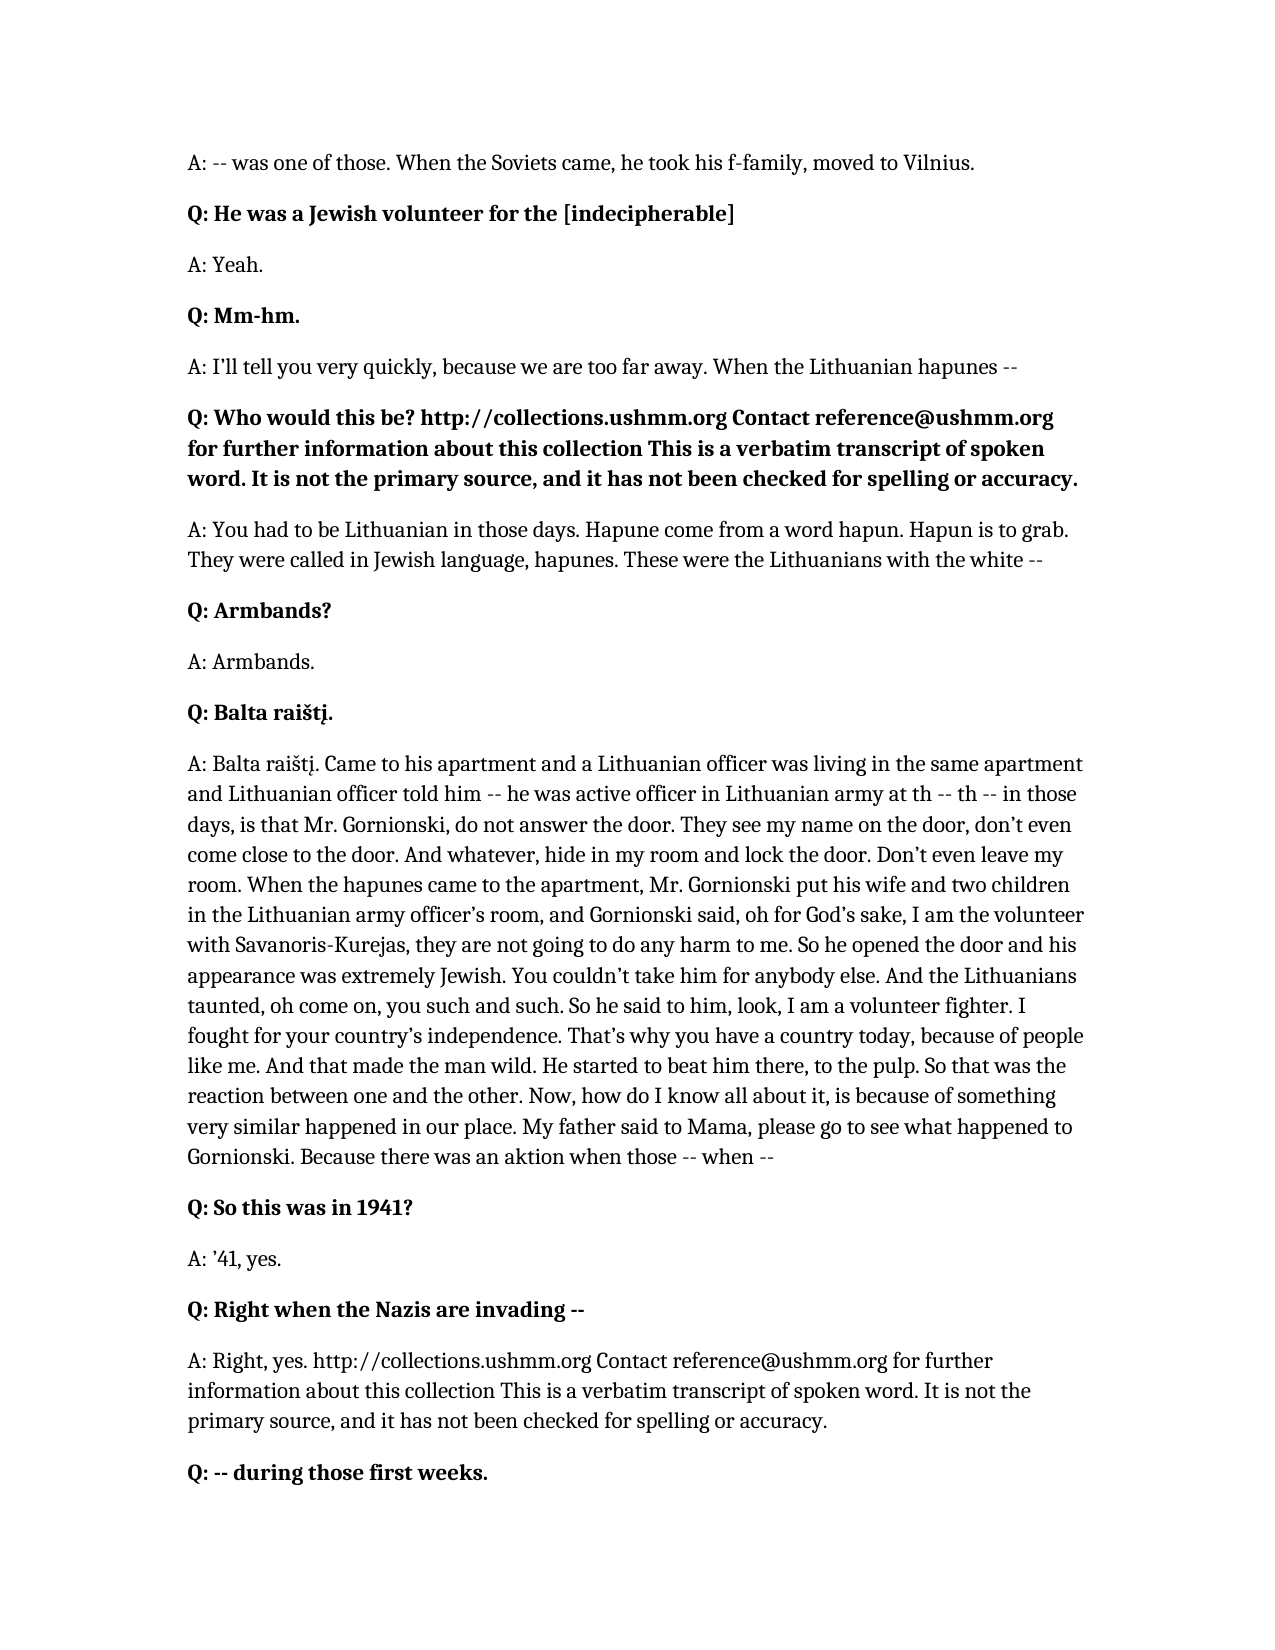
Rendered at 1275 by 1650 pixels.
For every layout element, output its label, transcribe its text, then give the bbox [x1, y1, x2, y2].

text A: ’41, yes. [187, 1246, 1087, 1272]
text A: -- was one of those. When the Soviets came, he took his f-family, moved to Vilnius. [187, 150, 1087, 176]
text Q: He was a Jewish volunteer for the [indecipherable] [187, 201, 1087, 227]
text A: Balta raištį. Came to his apartment and a Lithuanian officer was living in the same apartment and Lithuanian officer told him -- he was active officer in Lithuanian army at th -- th -- in those days, is that Mr. Gornionski, do not answer the door. They see my name on the door, don’t even come close to the door. And whatever, hide in my room and lock the door. Don’t even leave my room. When the hapunes came to the apartment, Mr. Gornionski put his wife and two children in the Lithuanian army officer’s room, and Gornionski said, oh for God’s sake, I am the volunteer with Savanoris-Kurejas, they are not going to do any harm to me. So he opened the door and his appearance was extremely Jewish. You couldn’t take him for anybody else. And the Lithuanians taunted, oh come on, you such and such. So he said to him, look, I am a volunteer fighter. I fought for your country’s independence. That’s why you have a country today, because of people like me. And that made the man wild. He started to beat him there, to the pulp. So that was the reaction between one and the other. Now, how do I know all about it, is because of something very similar happened in our place. My father said to Mama, please go to see what happened to Gornionski. Because there was an aktion when those -- when -- [187, 751, 1087, 1170]
text Q: Mm-hm. [187, 303, 1087, 329]
text Q: Armbands? [187, 598, 1087, 624]
text Q: Right when the Nazis are invading -- [187, 1297, 1087, 1323]
text Q: So this was in 1941? [187, 1195, 1087, 1221]
text A: I’ll tell you very quickly, because we are too far away. When the Lithuanian hapunes -- [187, 354, 1087, 381]
text A: You had to be Lithuanian in those days. Hapune come from a word hapun. Hapun is to grab. They were called in Jewish language, hapunes. These were the Lithuanians with the white -- [187, 517, 1087, 573]
text Q: Balta raištį. [187, 700, 1087, 726]
text A: Yeah. [187, 252, 1087, 278]
text Q: Who would this be? http://collections.ushmm.org Contact reference@ushmm.org for further information about this collection This is a verbatim transcript of spoken word. It is not the primary source, and it has not been checked for spelling or accuracy. [187, 405, 1087, 492]
text A: Right, yes. http://collections.ushmm.org Contact reference@ushmm.org for further information about this collection This is a verbatim transcript of spoken word. It is not the primary source, and it has not been checked for spelling or accuracy. [187, 1348, 1087, 1435]
text A: Armbands. [187, 649, 1087, 675]
text Q: -- during those first weeks. [187, 1459, 1087, 1486]
